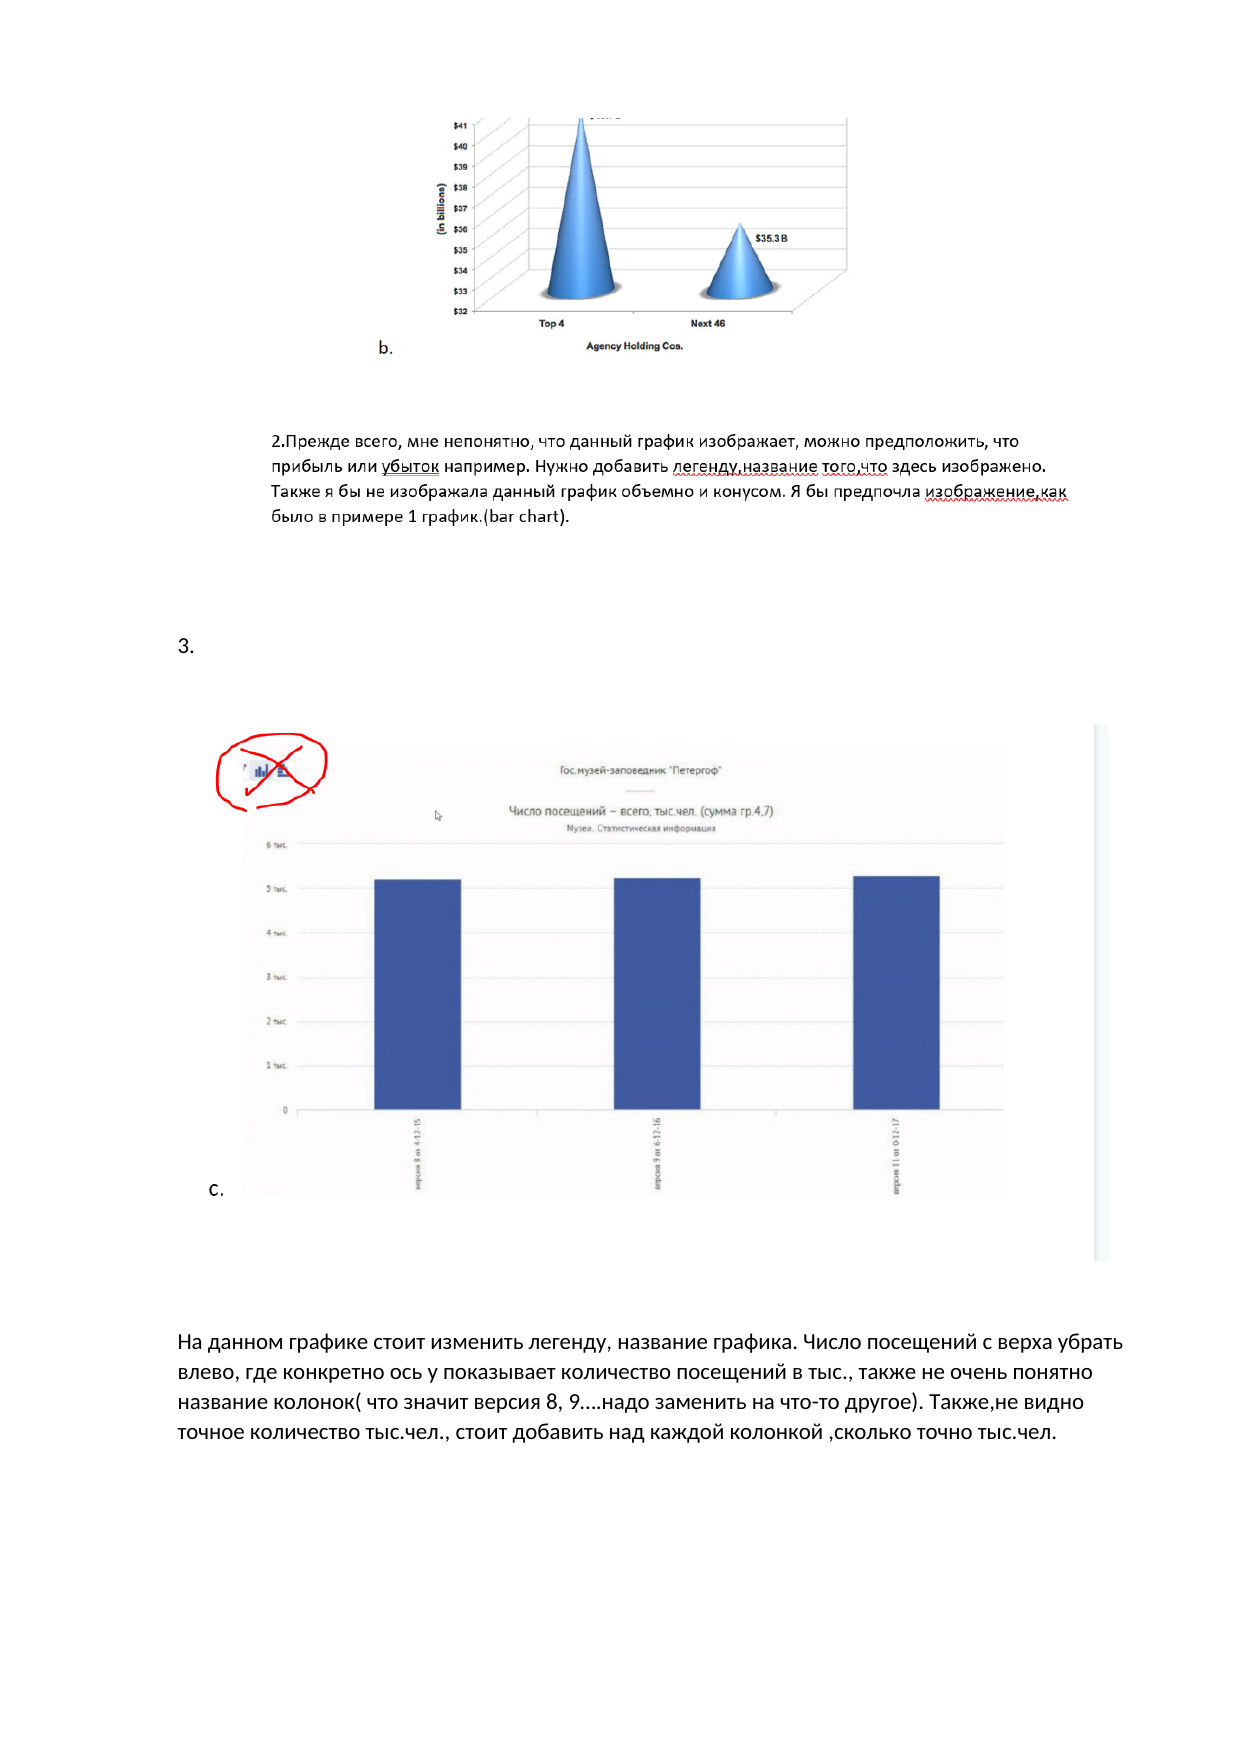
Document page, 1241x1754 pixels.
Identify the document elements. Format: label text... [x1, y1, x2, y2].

text На данном графике стоит изменить легенду, название графика. Число посещений с верха убрать влево, где конкретно ось у показывает количество посещений в тыс., также не очень понятно название колонок( что значит версия 8, 9….надо заменить на что-то другое). Также,не видно точное количество тыс.чел., стоит добавить над каждой колонкой ,сколько точно тыс.чел. [177, 1327, 1152, 1445]
picture [177, 725, 1109, 1261]
picture [177, 118, 1152, 566]
text 3. [177, 631, 1152, 659]
